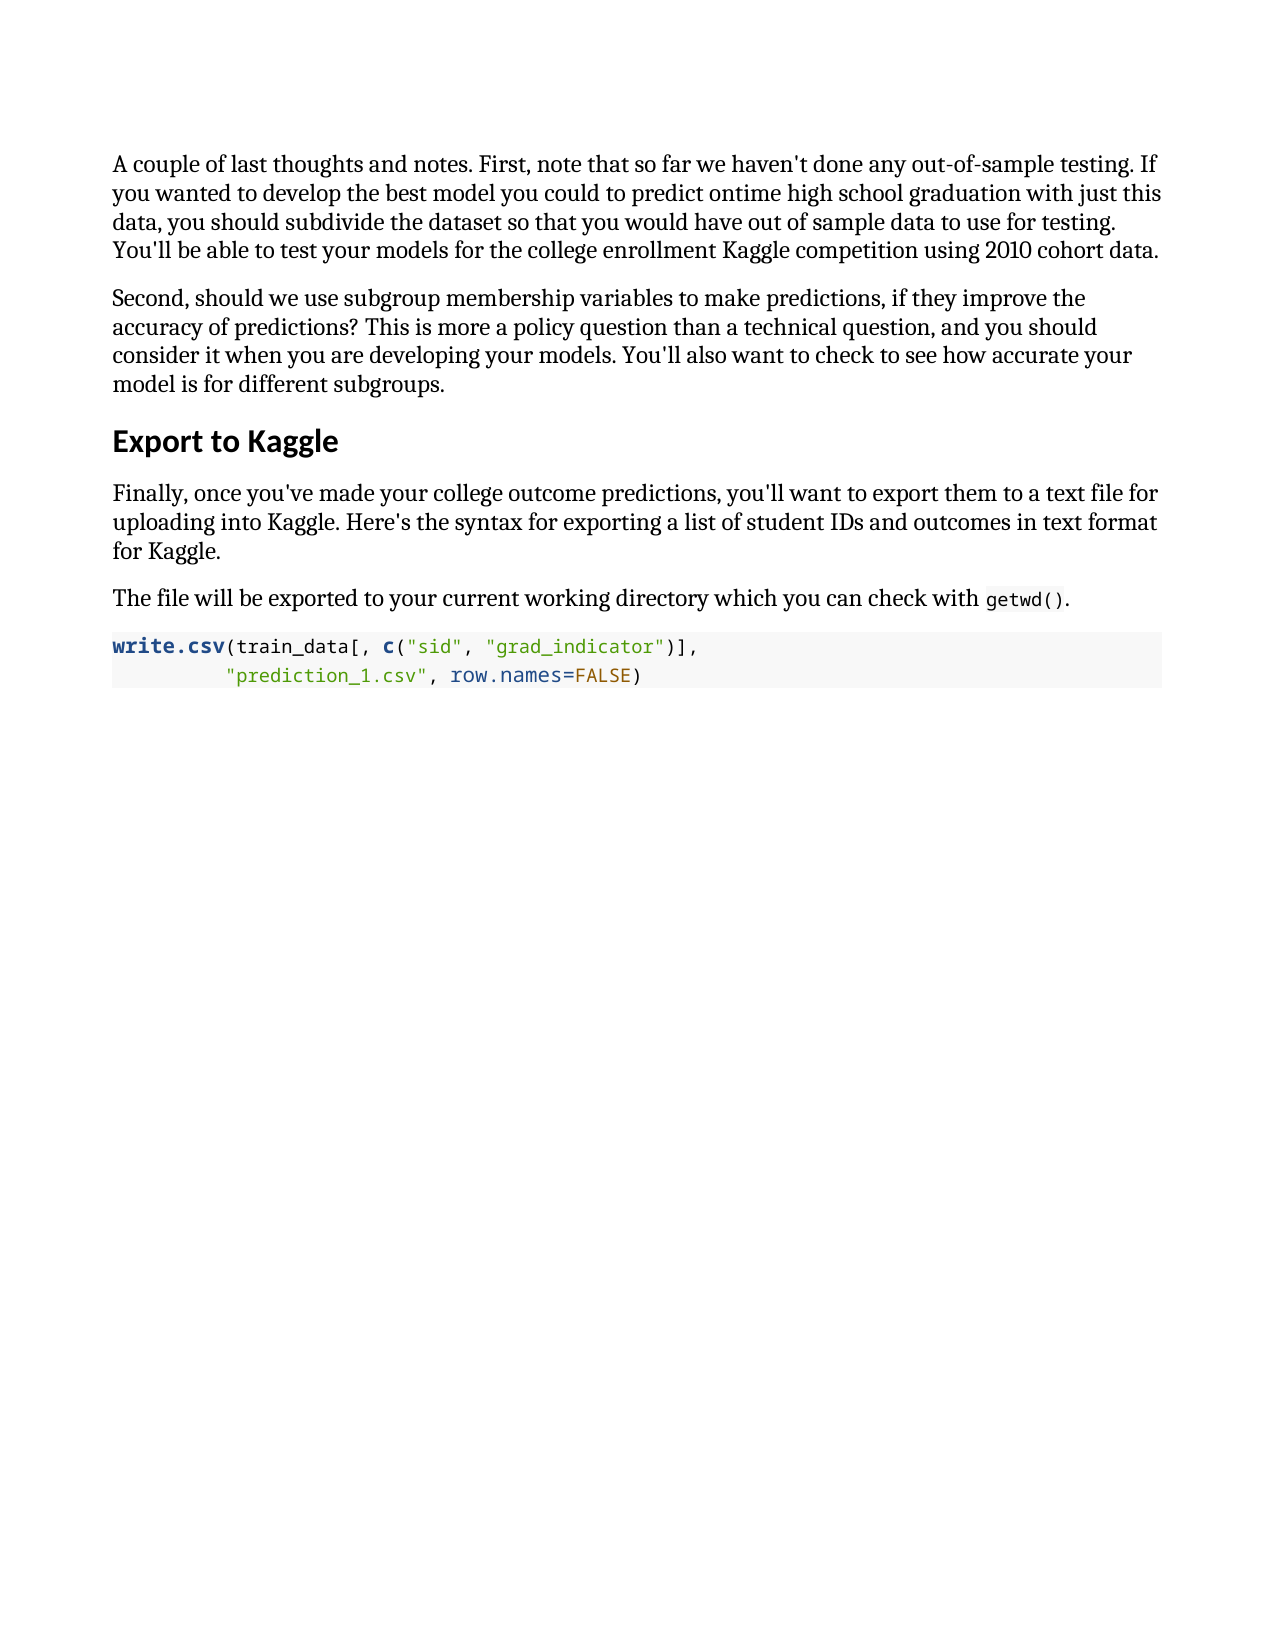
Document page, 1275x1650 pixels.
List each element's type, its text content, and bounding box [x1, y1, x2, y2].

text A couple of last thoughts and notes. First, note that so far we haven't done any out-of-sample testing. If you wanted to develop the best model you could to predict ontime high school graduation with just this data, you should subdivide the dataset so that you would have out of sample data to use for testing. You'll be able to test your models for the college enrollment Kaggle competition using 2010 cohort data. [112, 150, 1162, 265]
subtitle Export to Kaggle [112, 419, 1162, 460]
text Second, should we use subgroup membership variables to make predictions, if they improve the accuracy of predictions? This is more a policy question than a technical question, and you should consider it when you are developing your models. You'll also want to check to see how accurate your model is for different subgroups. [112, 284, 1162, 399]
text The file will be exported to your current working directory which you can check with getwd(). [112, 584, 1162, 613]
text Finally, once you've made your college outcome predictions, you'll want to export them to a text file for uploading into Kaggle. Here's the syntax for exporting a list of student IDs and outcomes in text format for Kaggle. [112, 479, 1162, 565]
text write.csv(train_data[, c("sid", "grad_indicator")], "prediction_1.csv", row.names=FALSE) [112, 632, 1162, 688]
